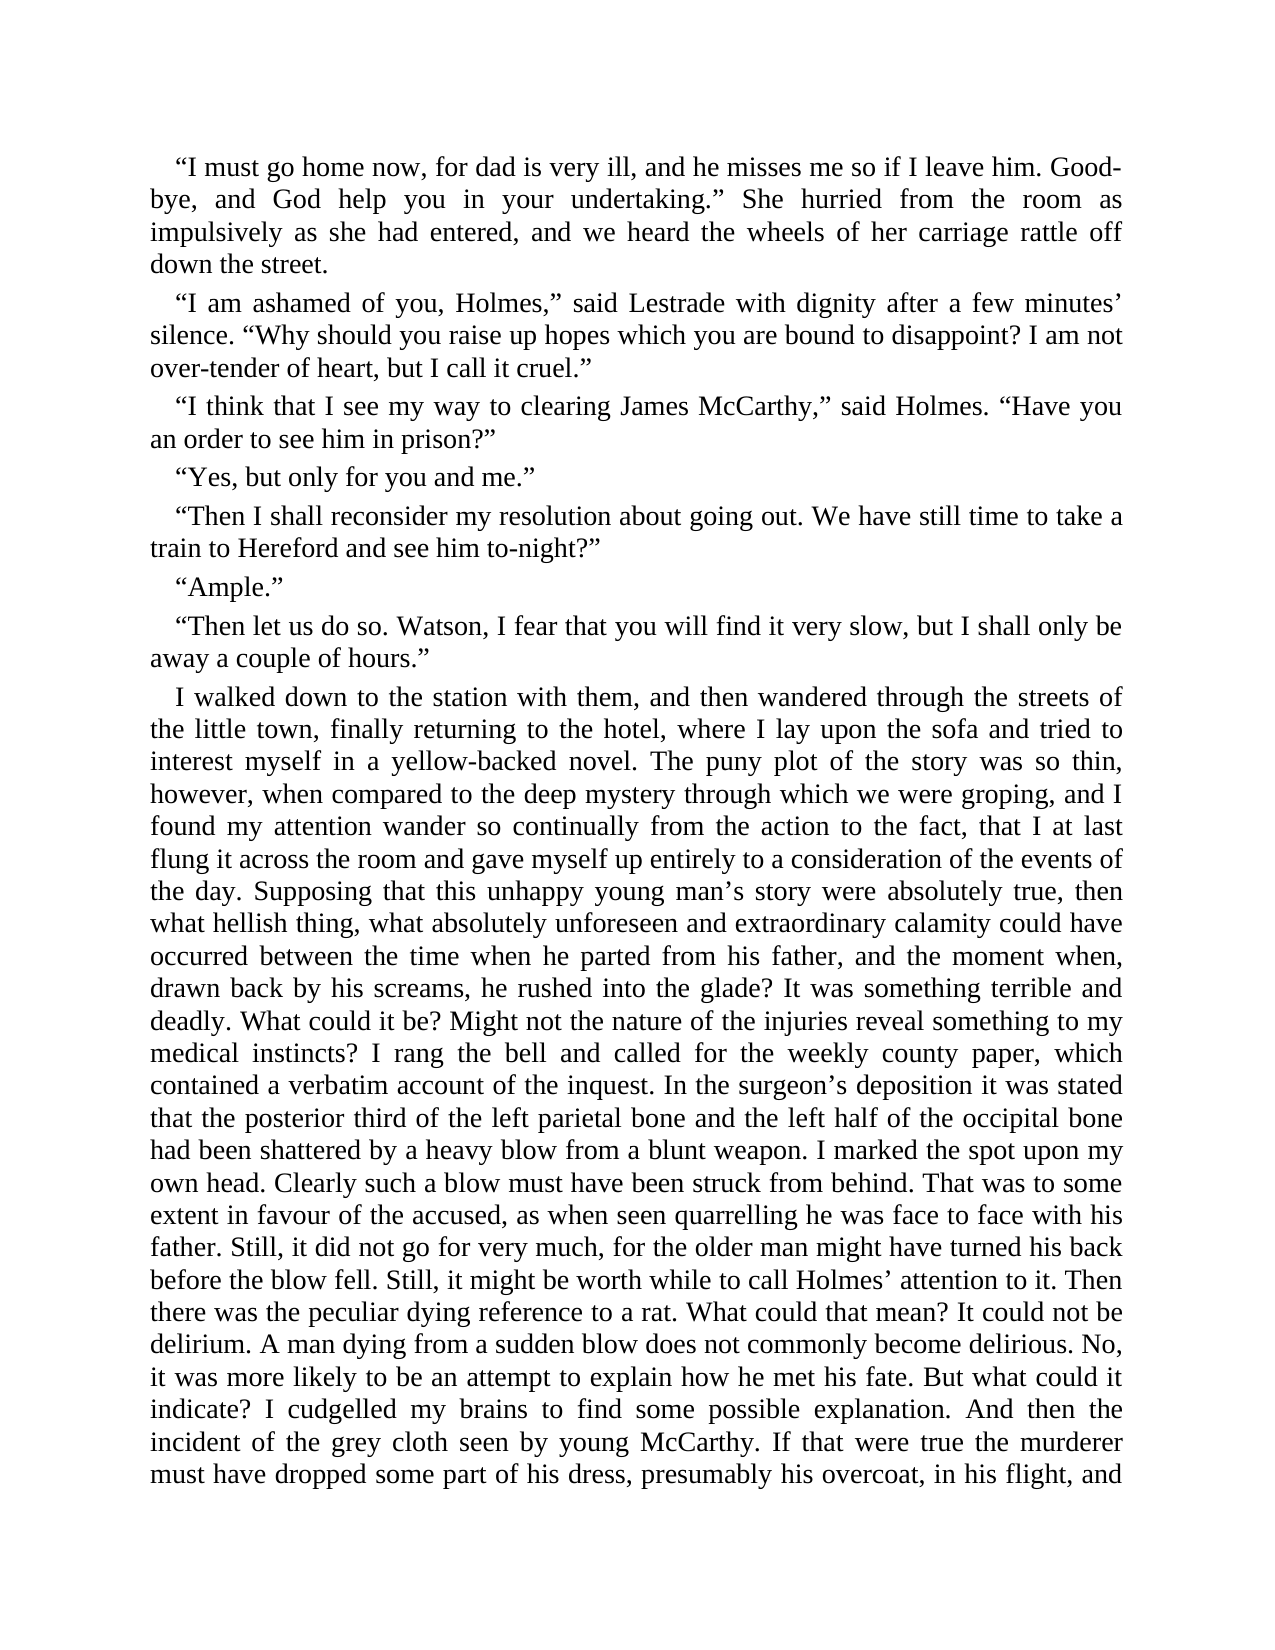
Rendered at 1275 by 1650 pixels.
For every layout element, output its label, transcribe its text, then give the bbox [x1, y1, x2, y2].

text “Ample.” [150, 570, 1125, 602]
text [150, 680, 1125, 1489]
text “I must go home now, for dad is very ill, and he misses me so if I leave him. Good-bye, and God help you in your undertaking.” She hurried from the room as impulsively as she had entered, and we heard the wheels of her carriage rattle off down the street. [150, 150, 1125, 279]
text “Then let us do so. Watson, I fear that you will find it very slow, but I shall only be away a couple of hours.” [150, 609, 1125, 673]
text “Yes, but only for you and me.” [150, 460, 1125, 493]
text “Then I shall reconsider my resolution about going out. We have still time to take a train to Hereford and see him to-night?” [150, 499, 1125, 564]
text “I think that I see my way to clearing James McCarthy,” said Holmes. “Have you an order to see him in prison?” [150, 389, 1125, 454]
text “I am ashamed of you, Holmes,” said Lestrade with dignity after a few minutes’ silence. “Why should you raise up hopes which you are bound to disappoint? I am not over-tender of heart, but I call it cruel.” [150, 286, 1125, 383]
